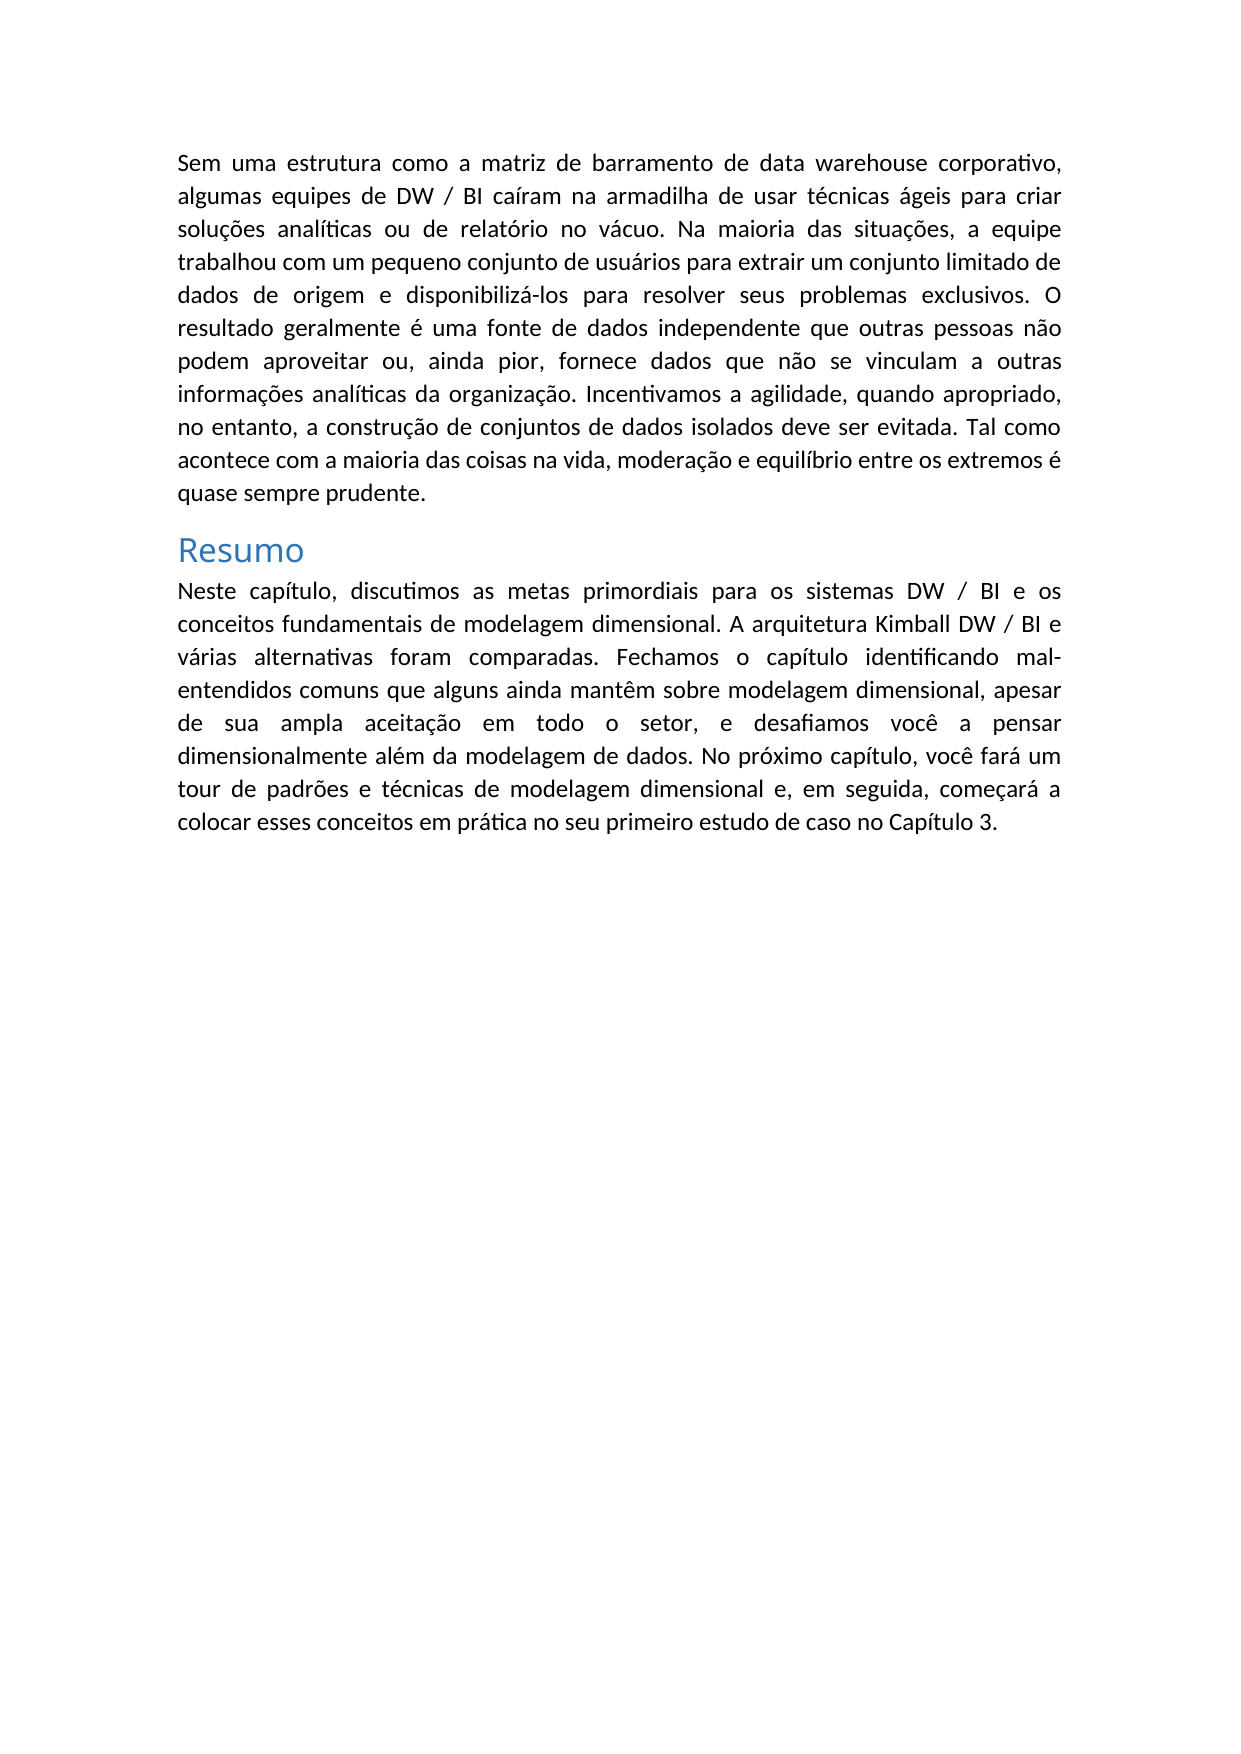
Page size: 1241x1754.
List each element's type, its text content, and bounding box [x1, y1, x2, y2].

text Sem uma estrutura como a matriz de barramento de data warehouse corporativo, algumas equipes de DW / BI caíram na armadilha de usar técnicas ágeis para criar soluções analíticas ou de relatório no vácuo. Na maioria das situações, a equipe trabalhou com um pequeno conjunto de usuários para extrair um conjunto limitado de dados de origem e disponibilizá-los para resolver seus problemas exclusivos. O resultado geralmente é uma fonte de dados independente que outras pessoas não podem aproveitar ou, ainda pior, fornece dados que não se vinculam a outras informações analíticas da organização. Incentivamos a agilidade, quando apropriado, no entanto, a construção de conjuntos de dados isolados deve ser evitada. Tal como acontece com a maioria das coisas na vida, moderação e equilíbrio entre os extremos é quase sempre prudente. [177, 148, 1063, 507]
text Neste capítulo, discutimos as metas primordiais para os sistemas DW / BI e os conceitos fundamentais de modelagem dimensional. A arquitetura Kimball DW / BI e várias alternativas foram comparadas. Fechamos o capítulo identificando mal-entendidos comuns que alguns ainda mantêm sobre modelagem dimensional, apesar de sua ampla aceitação em todo o setor, e desafiamos você a pensar dimensionalmente além da modelagem de dados. No próximo capítulo, você fará um tour de padrões e técnicas de modelagem dimensional e, em seguida, começará a colocar esses conceitos em prática no seu primeiro estudo de caso no Capítulo 3. [177, 575, 1063, 836]
subtitle Resumo [177, 526, 1063, 572]
